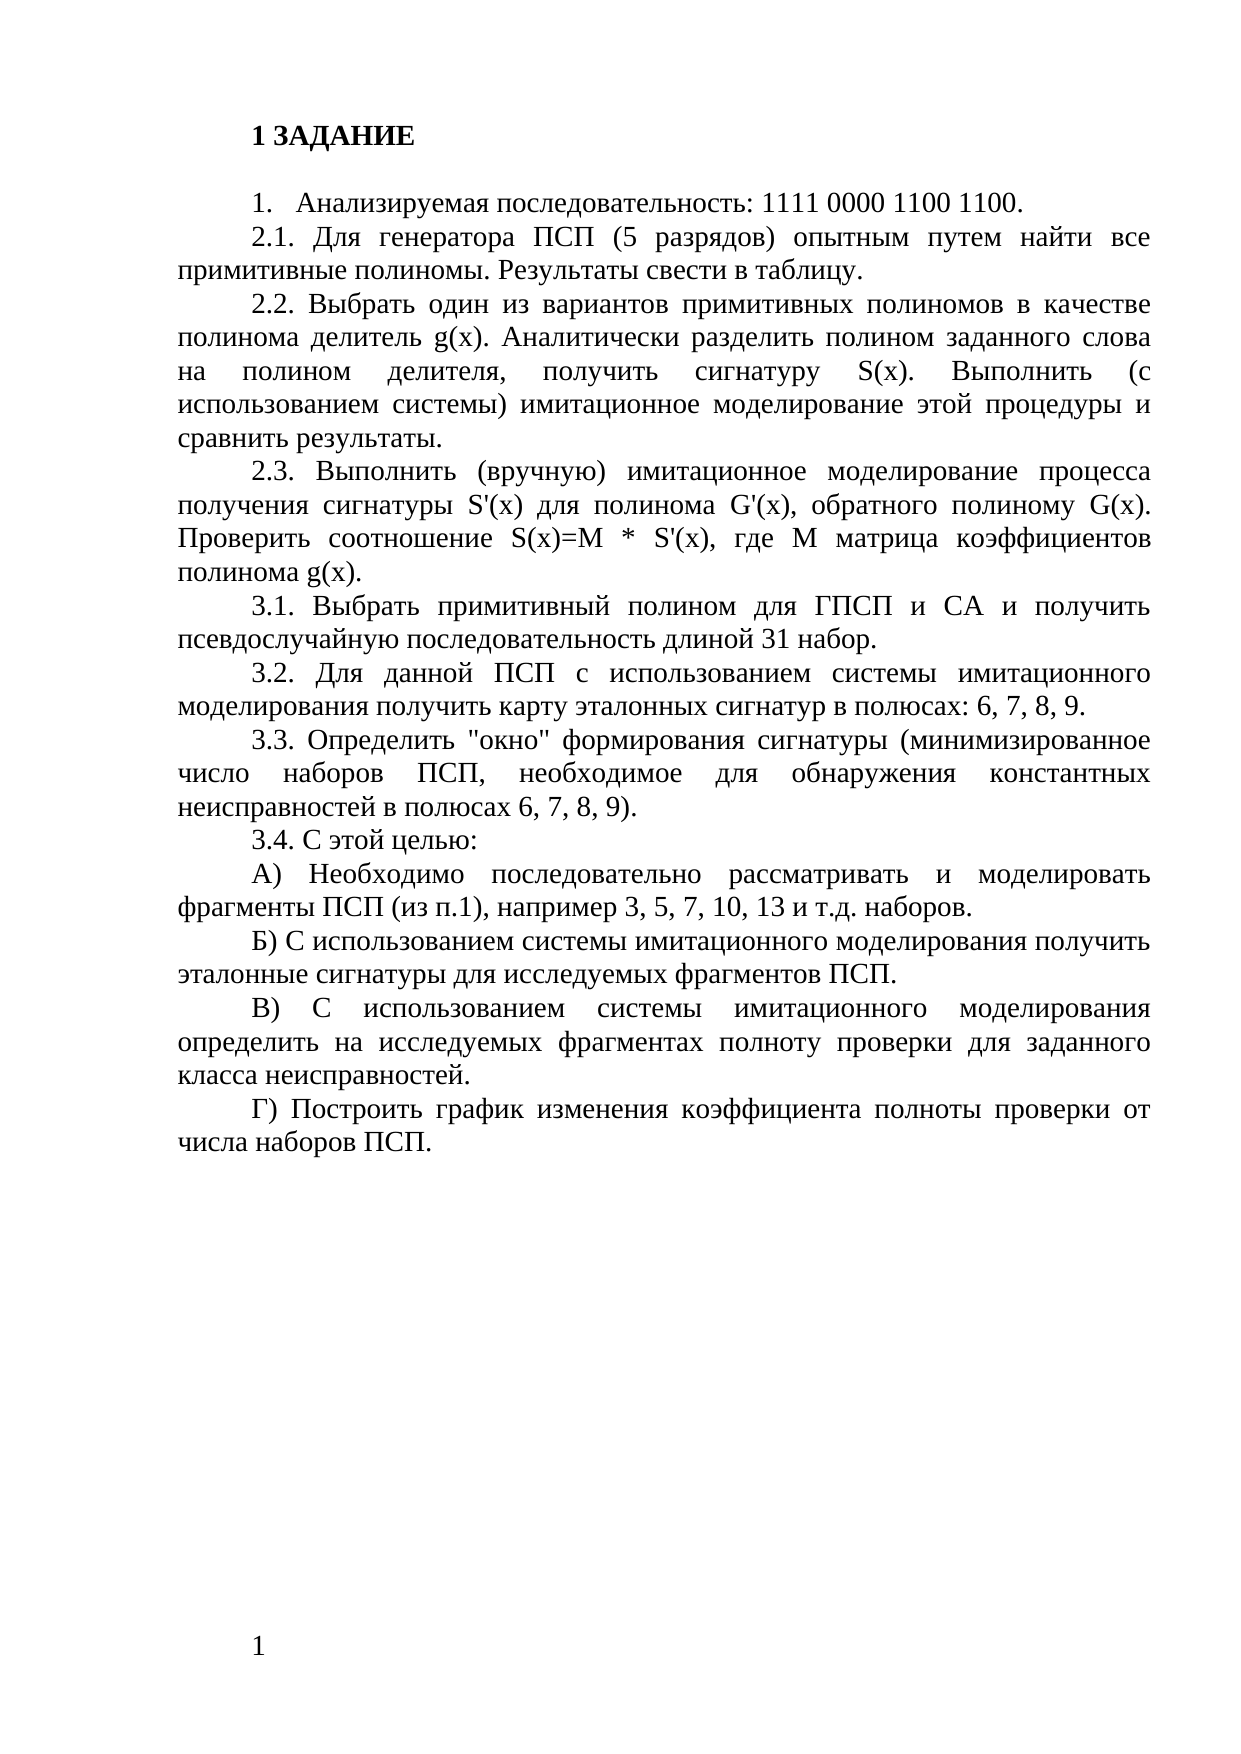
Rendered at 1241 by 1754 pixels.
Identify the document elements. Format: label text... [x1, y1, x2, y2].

text 3.1. Выбрать примитивный полином для ГПСП и СА и получить псевдослучайную последовательность длиной 31 набор. [177, 588, 1152, 655]
text Б) С использованием системы имитационного моделирования получить эталонные сигнатуры для исследуемых фрагментов ПСП. [177, 923, 1152, 990]
text 2.2. Выбрать один из вариантов примитивных полиномов в качестве полинома делитель g(x). Аналитически разделить полином заданного слова на полином делителя, получить сигнатуру S(x). Выполнить (с использованием системы) имитационное моделирование этой процедуры и сравнить результаты. [177, 286, 1152, 453]
text 2.1. Для генератора ПСП (5 разрядов) опытным путем найти все примитивные полиномы. Результаты свести в таблицу. [177, 219, 1152, 286]
text А) Необходимо последовательно рассматривать и моделировать фрагменты ПСП (из п.1), например 3, 5, 7, 10, 13 и т.д. наборов. [177, 856, 1152, 923]
subtitle 1 ЗАДАНИЕ [251, 118, 1152, 152]
text Г) Построить график изменения коэффициента полноты проверки от числа наборов ПСП. [177, 1091, 1152, 1158]
text 3.4. С этой целью: [177, 822, 1152, 856]
text 2.3. Выполнить (вручную) имитационное моделирование процесса получения сигнатуры S'(x) для полинома G'(x), обратного полиному G(x). Проверить соотношение S(x)=M * S'(x), где M матрица коэффициентов полинома g(x). [177, 453, 1152, 588]
list Анализируемая последовательность: 1111 0000 1100 1100. [251, 185, 1152, 219]
text 3.2. Для данной ПСП с использованием системы имитационного моделирования получить карту эталонных сигнатур в полюсах: 6, 7, 8, 9. [177, 655, 1152, 722]
text 3.3. Определить "окно" формирования сигнатуры (минимизированное число наборов ПСП, необходимое для обнаружения константных неисправностей в полюсах 6, 7, 8, 9). [177, 722, 1152, 822]
text В) С использованием системы имитационного моделирования определить на исследуемых фрагментах полноту проверки для заданного класса неисправностей. [177, 990, 1152, 1091]
